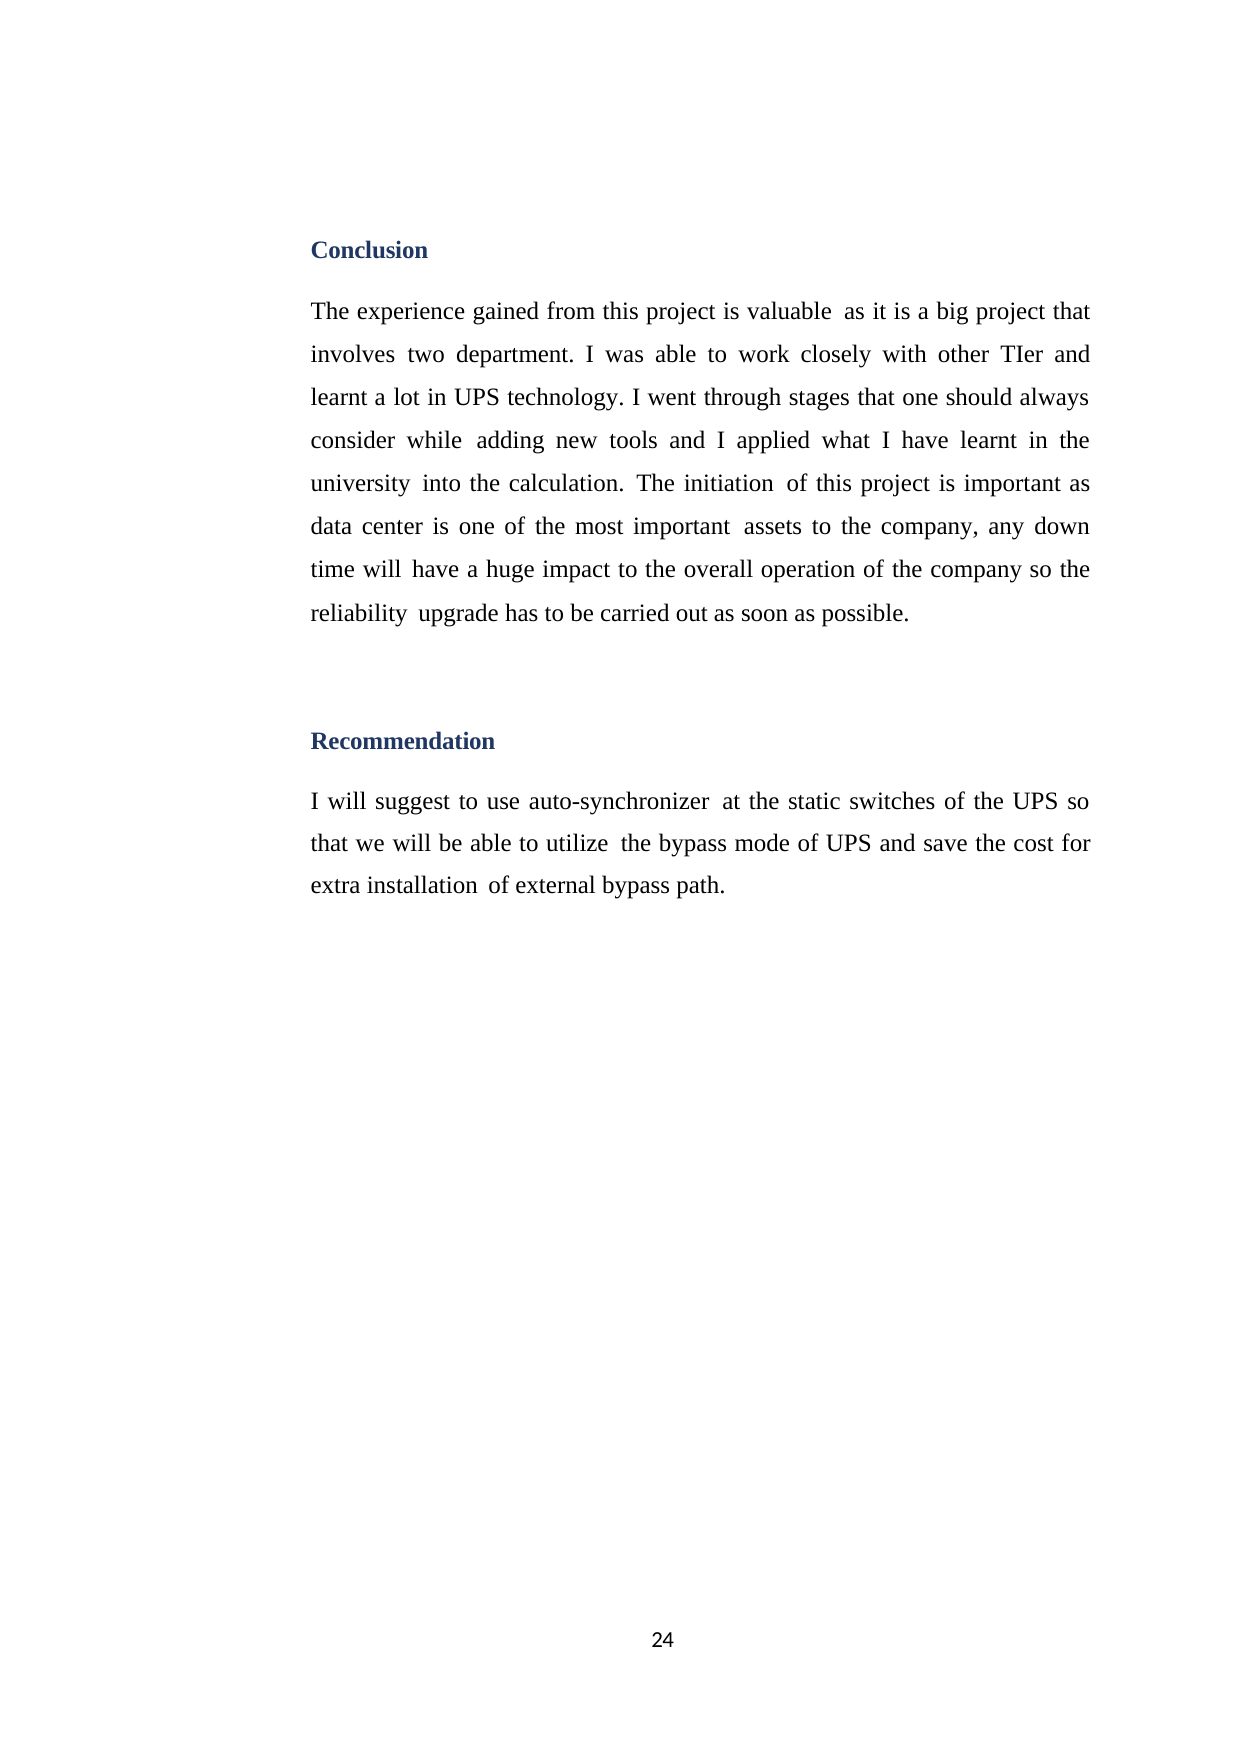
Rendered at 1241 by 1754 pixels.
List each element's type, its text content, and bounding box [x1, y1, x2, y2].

text I will suggest to use auto-synchronizer at the static switches of the UPS so that we will be able to utilize the bypass mode of UPS and save the cost for extra installation of external bypass path. [310, 786, 1090, 899]
subtitle Recommendation [310, 726, 1166, 755]
subtitle Conclusion [310, 236, 1166, 264]
text The experience gained from this project is valuable as it is a big project that involves two department. I was able to work closely with other TIer and learnt a lot in UPS technology. I went through stages that one should always consider while adding new tools and I applied what I have learnt in the university into the calculation. The initiation of this project is important as data center is one of the most important assets to the company, any down time will have a huge impact to the overall operation of the company so the reliability upgrade has to be carried out as soon as possible. [310, 296, 1090, 626]
